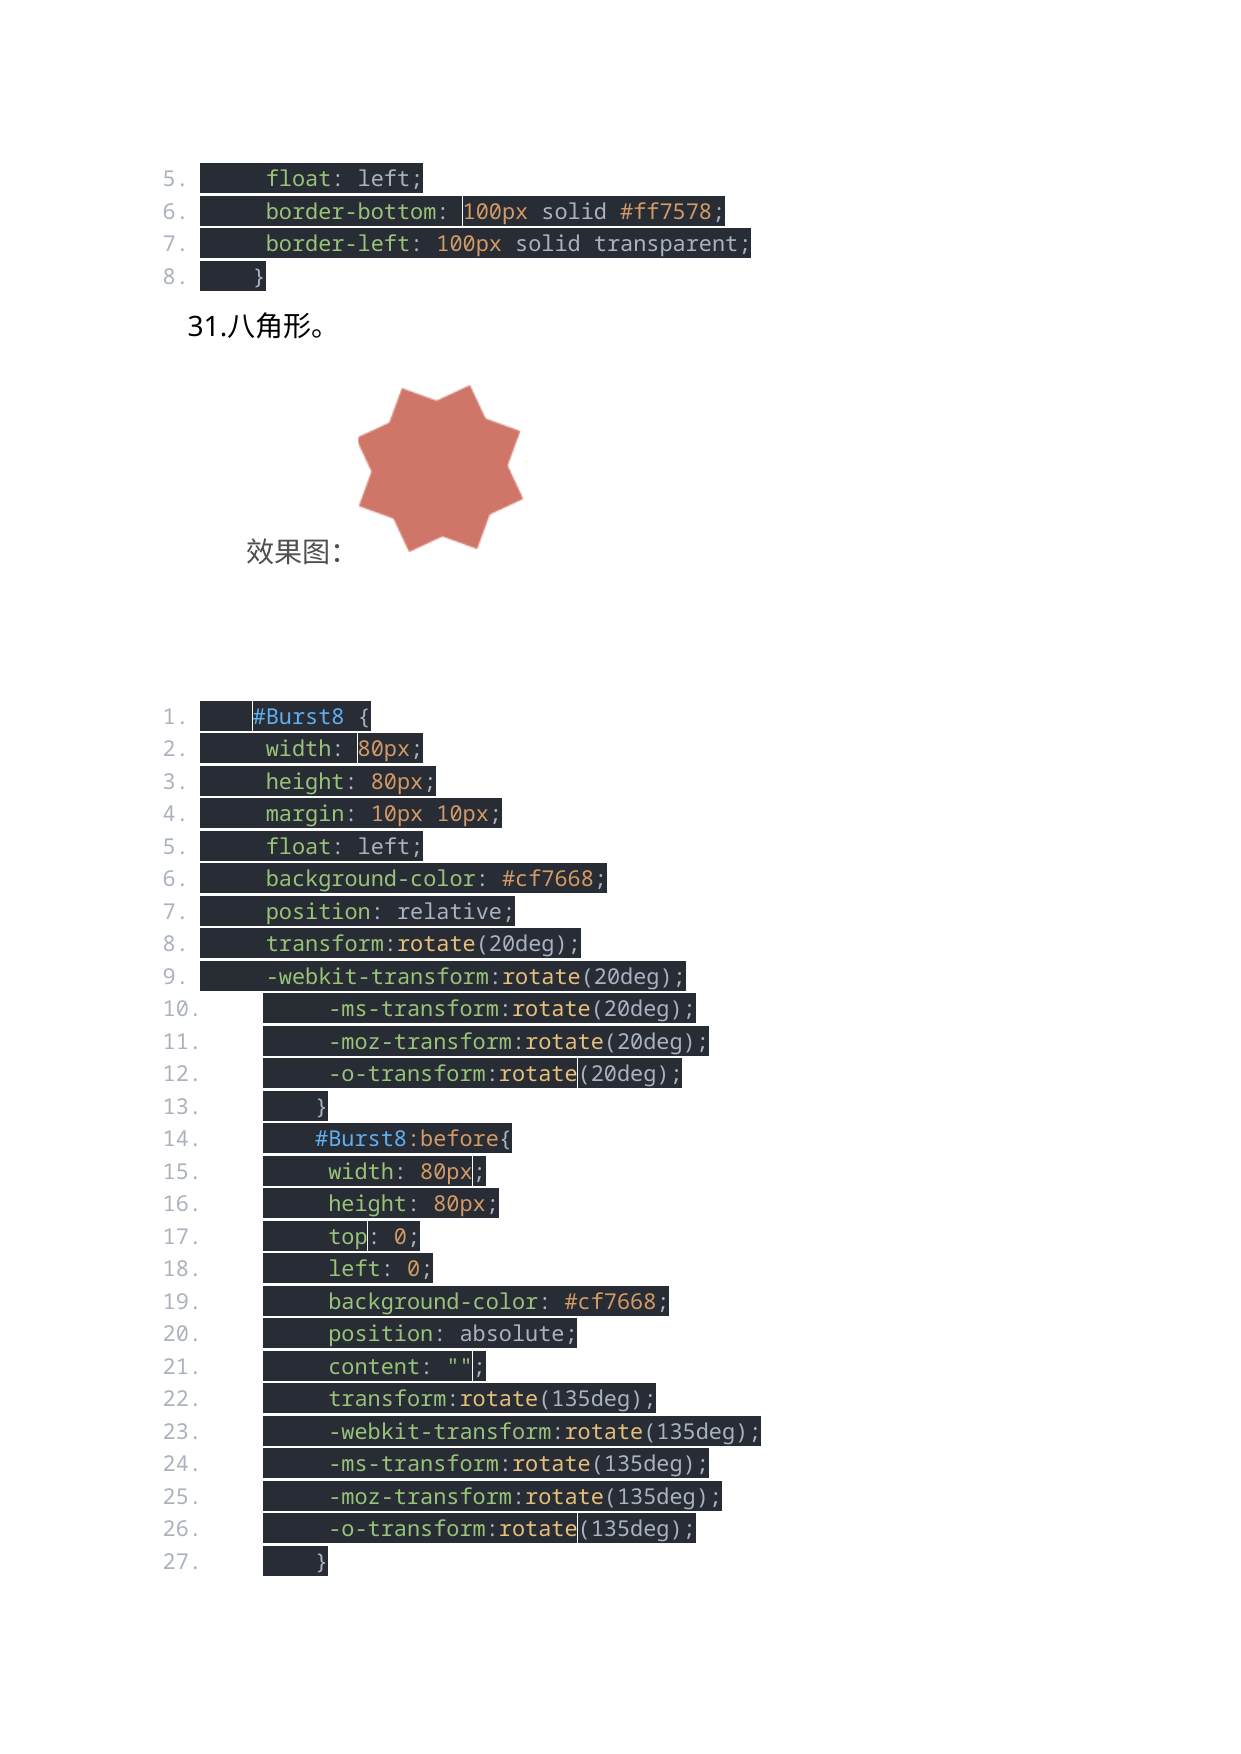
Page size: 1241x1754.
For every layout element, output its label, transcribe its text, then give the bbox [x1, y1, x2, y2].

list transform:rotate(20deg); [162, 927, 1053, 959]
list -o-transform:rotate(135deg); [162, 1512, 1053, 1544]
list } [162, 259, 1053, 292]
list left: 0; [162, 1252, 1053, 1284]
list transform:rotate(135deg); [162, 1382, 1053, 1414]
list #Burst8 { [162, 699, 1053, 732]
list -ms-transform:rotate(135deg); [162, 1447, 1053, 1479]
list width: 80px; [162, 732, 1053, 764]
text 31.八角形。 [187, 292, 1053, 357]
list background-color: #cf7668; [162, 1284, 1053, 1317]
list border-left: 100px solid transparent; [162, 227, 1053, 259]
text 效果图： [187, 357, 1053, 584]
list margin: 10px 10px; [162, 797, 1053, 829]
list position: relative; [162, 894, 1053, 927]
list -webkit-transform:rotate(20deg); [162, 959, 1053, 992]
list } [162, 1544, 1053, 1577]
list #Burst8:before{ [162, 1122, 1053, 1154]
list -moz-transform:rotate(135deg); [162, 1479, 1053, 1512]
list top: 0; [162, 1219, 1053, 1252]
list -moz-transform:rotate(20deg); [162, 1024, 1053, 1057]
list -ms-transform:rotate(20deg); [162, 992, 1053, 1024]
list -o-transform:rotate(20deg); [162, 1057, 1053, 1089]
list border-bottom: 100px solid #ff7578; [162, 194, 1053, 227]
list -webkit-transform:rotate(135deg); [162, 1414, 1053, 1447]
list height: 80px; [162, 1187, 1053, 1219]
list float: left; [162, 829, 1053, 862]
list height: 80px; [162, 764, 1053, 797]
list width: 80px; [162, 1154, 1053, 1187]
list content: ""; [162, 1349, 1053, 1382]
picture [358, 370, 528, 563]
list float: left; [162, 162, 1053, 194]
list position: absolute; [162, 1317, 1053, 1349]
list background-color: #cf7668; [162, 862, 1053, 894]
list } [162, 1089, 1053, 1122]
